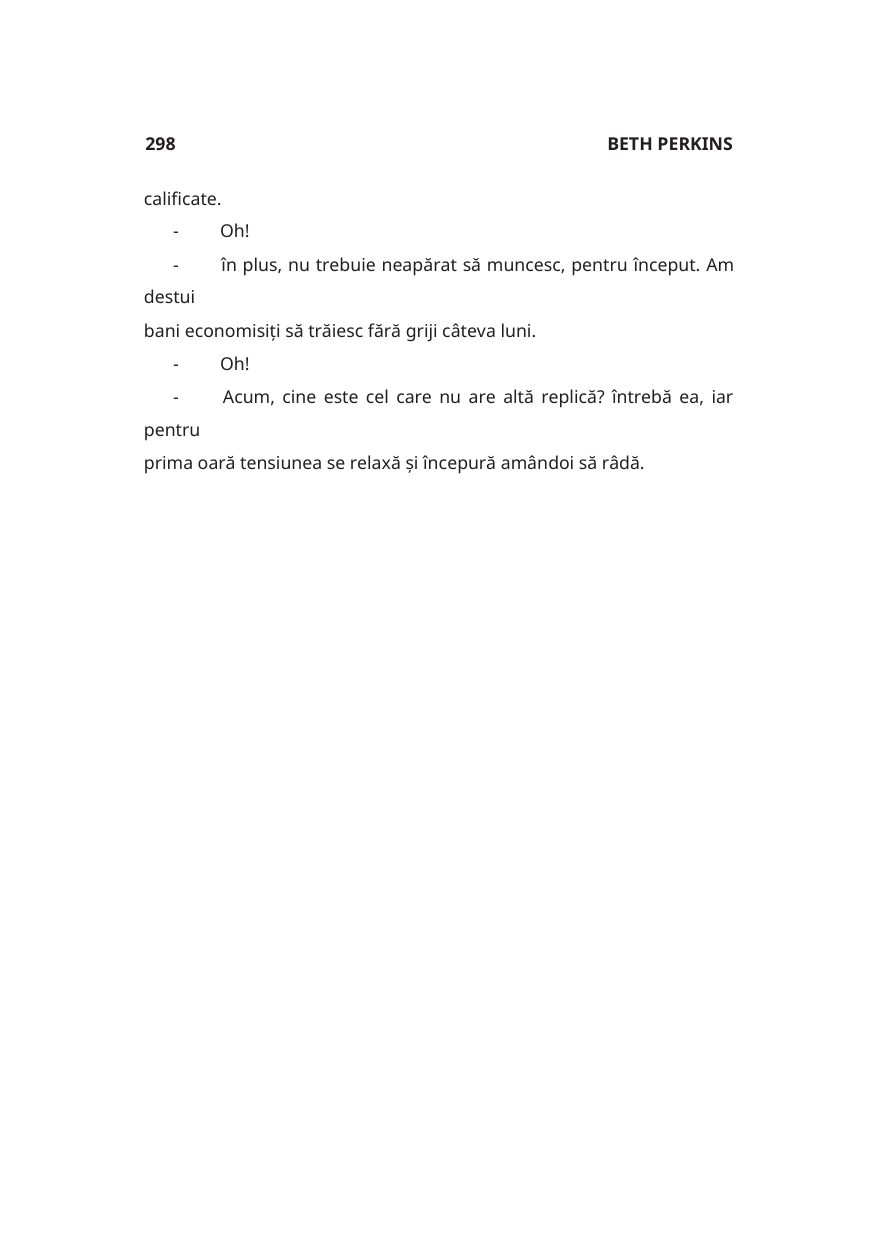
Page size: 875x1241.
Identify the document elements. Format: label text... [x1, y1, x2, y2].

list Acum, cine este cel care nu are altă replică? întrebă ea, iar pentru prima oară tensiunea se relaxă şi începură amândoi să râdă. [144, 377, 734, 476]
list Oh! [144, 212, 734, 244]
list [144, 178, 734, 212]
list în plus, nu trebuie neapărat să muncesc, pentru început. Am destui bani economisiţi să trăiesc fără griji câteva luni. [144, 244, 734, 344]
list Oh! [144, 344, 734, 377]
